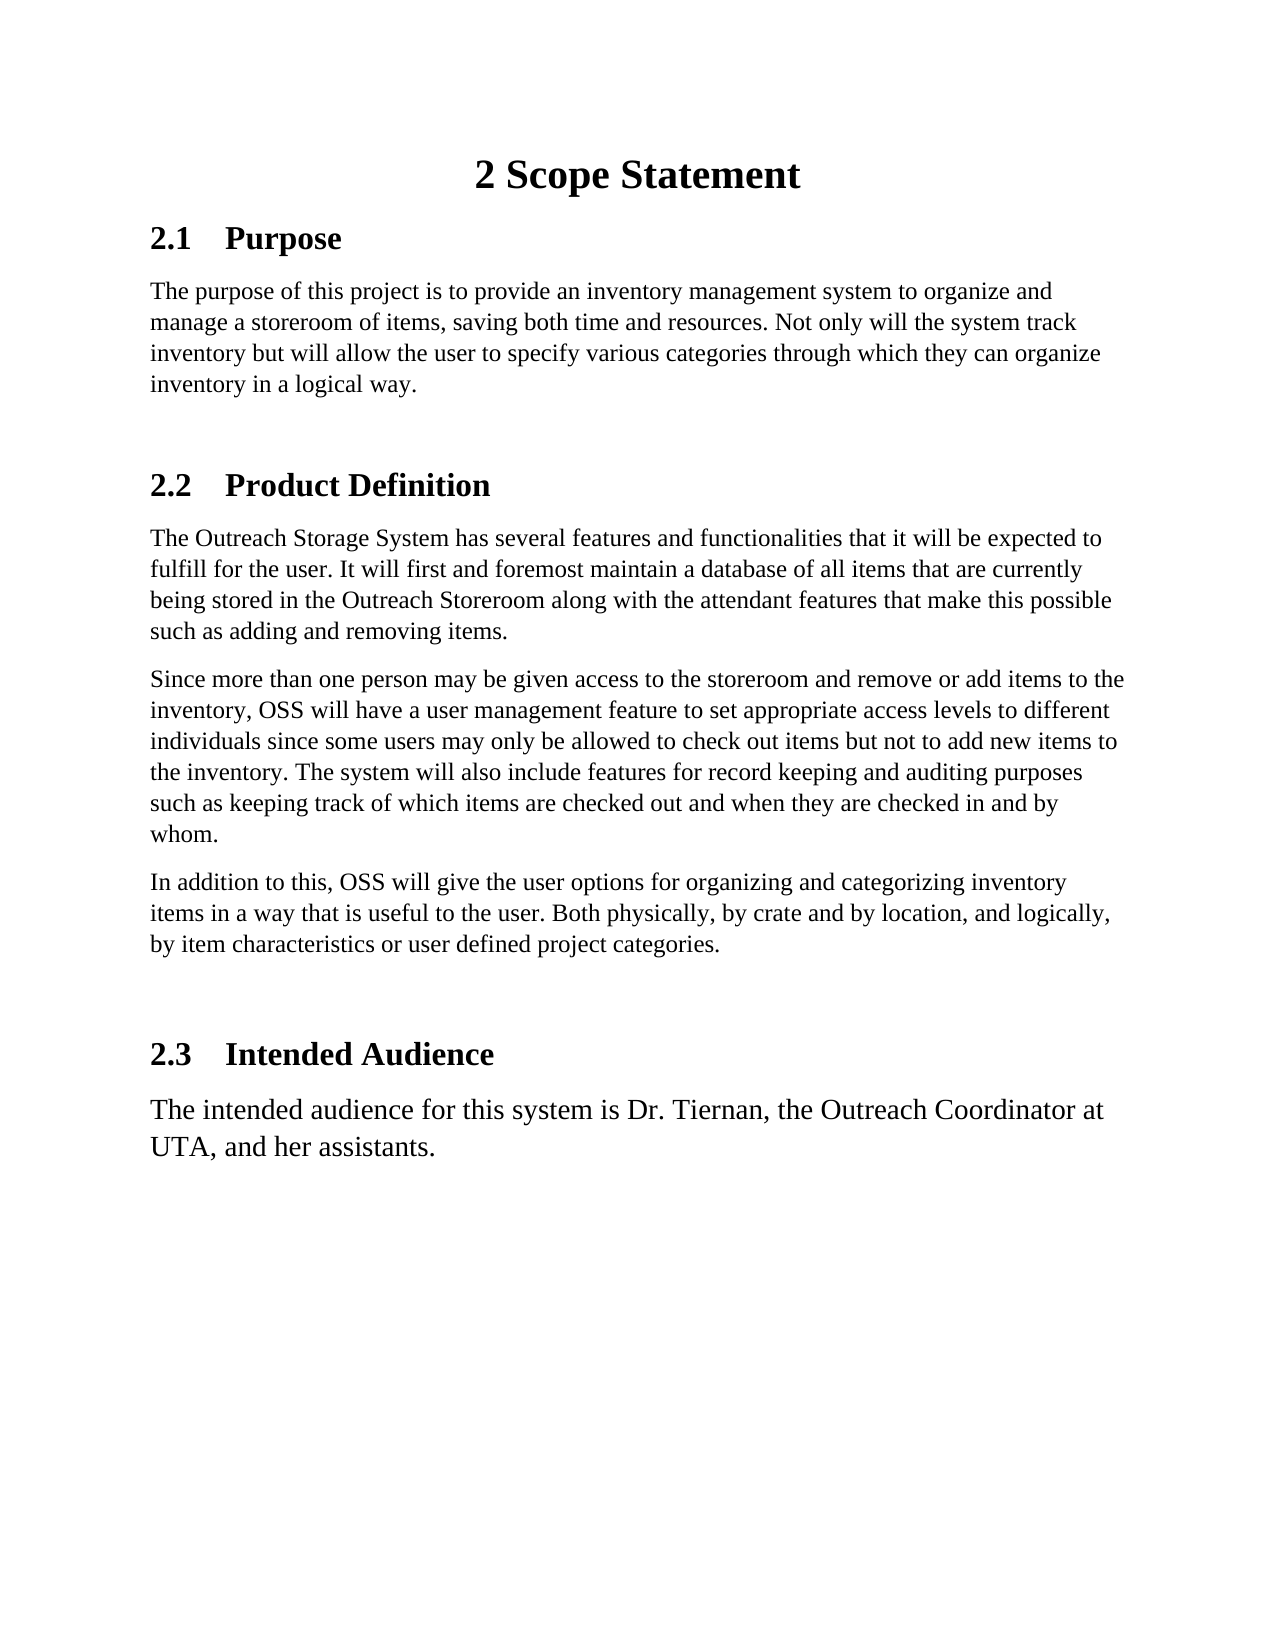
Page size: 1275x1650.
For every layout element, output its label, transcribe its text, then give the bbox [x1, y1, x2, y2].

text Since more than one person may be given access to the storeroom and remove or add items to the inventory, OSS will have a user management feature to set appropriate access levels to different individuals since some users may only be allowed to check out items but not to add new items to the inventory. The system will also include features for record keeping and auditing purposes such as keeping track of which items are checked out and when they are checked in and by whom. [150, 664, 1125, 848]
text The purpose of this project is to provide an inventory management system to organize and manage a storeroom of items, saving both time and resources. Not only will the system track inventory but will allow the user to specify various categories through which they can organize inventory in a logical way. [150, 276, 1125, 398]
text The intended audience for this system is Dr. Tiernan, the Outreach Coordinator at UTA, and her assistants. [150, 1092, 1125, 1162]
text 2 Scope Statement [150, 150, 1125, 198]
text 2.3 Intended Audience [150, 1034, 1125, 1073]
text 2.2 Product Definition [150, 465, 1125, 503]
text The Outreach Storage System has several features and functionalities that it will be expected to fulfill for the user. It will first and foremost maintain a database of all items that are currently being stored in the Outreach Storeroom along with the attendant features that make this possible such as adding and removing items. [150, 523, 1125, 645]
text 2.1 Purpose [150, 218, 1125, 257]
text In addition to this, OSS will give the user options for organizing and categorizing inventory items in a way that is useful to the user. Both physically, by crate and by location, and logically, by item characteristics or user defined project categories. [150, 867, 1125, 957]
